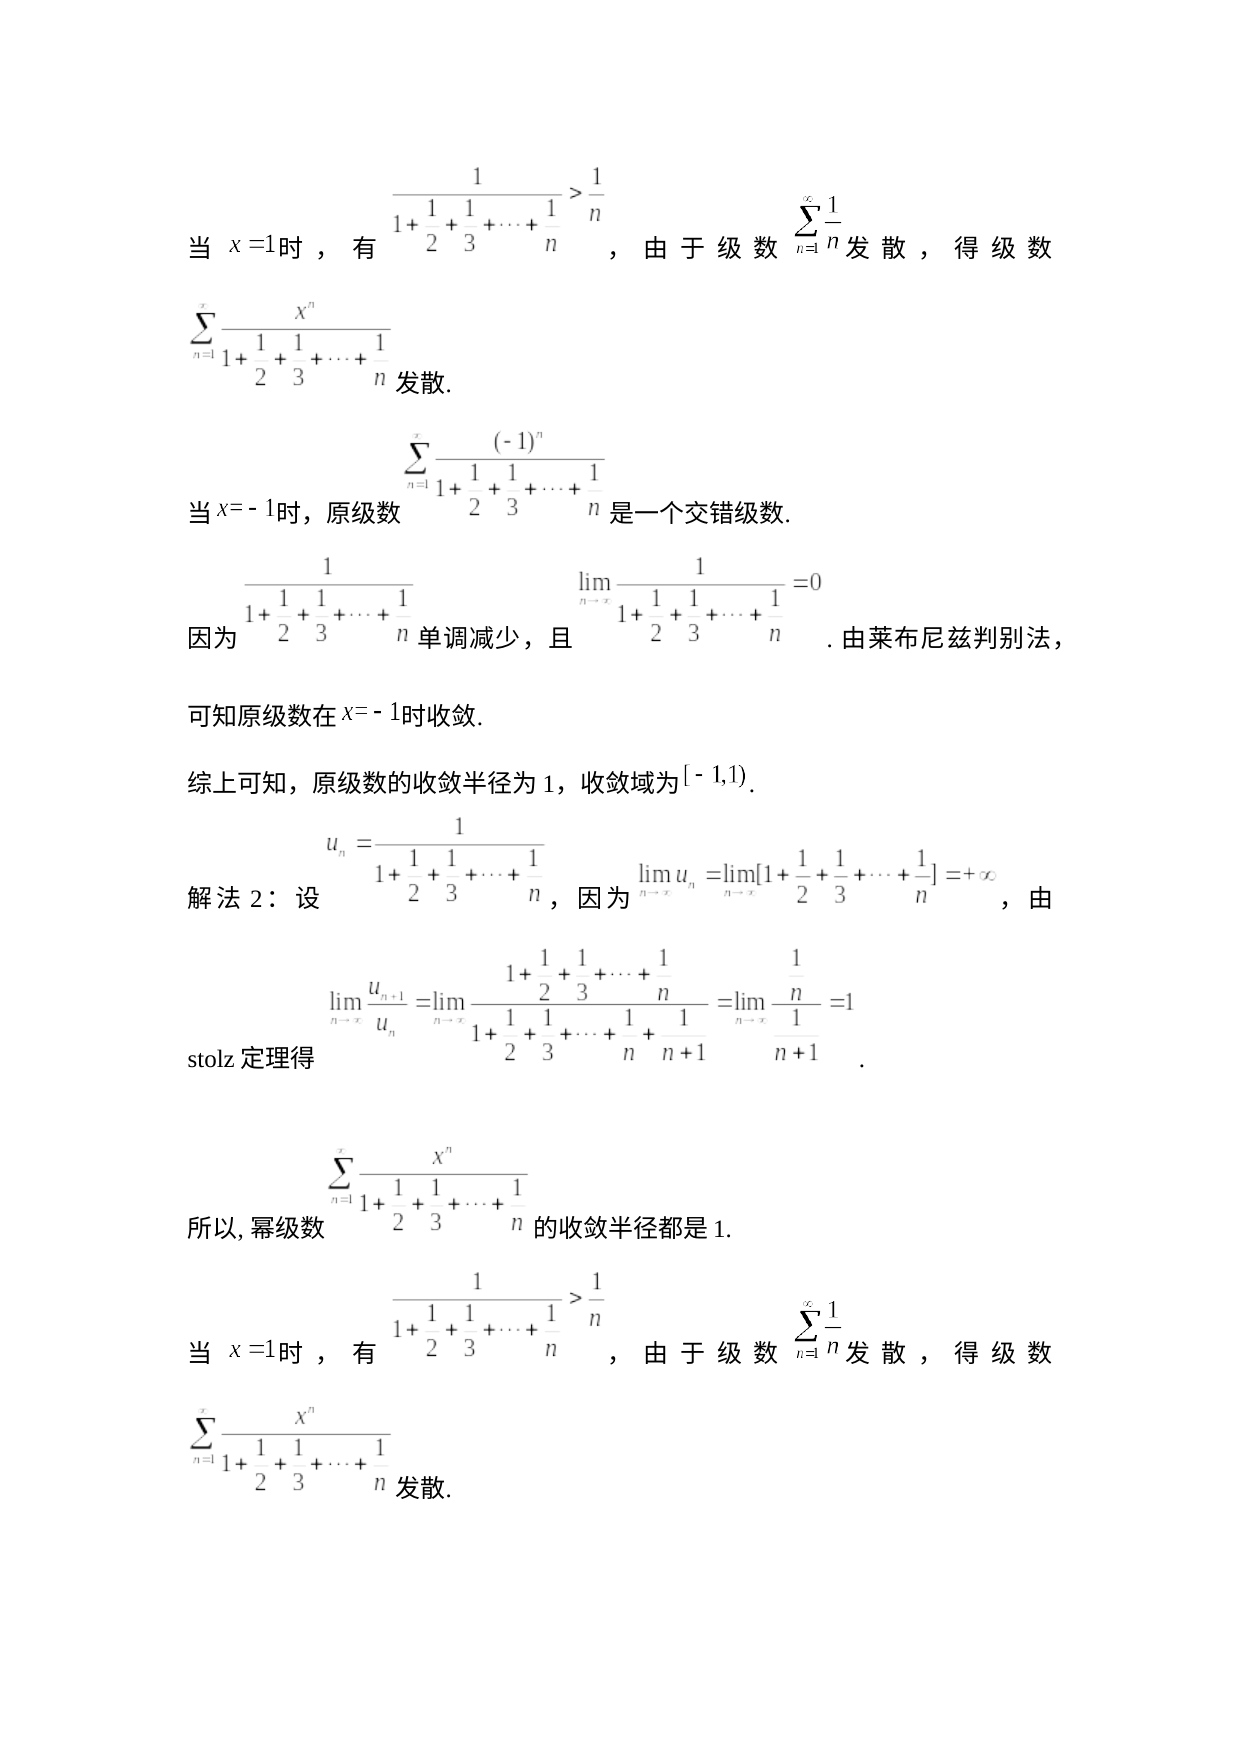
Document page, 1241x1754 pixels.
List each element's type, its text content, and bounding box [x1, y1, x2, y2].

text 解法2：设，因为，由stolz定理得 . [187, 812, 1053, 1104]
text 综上可知，原级数的收敛半径为1，收敛域为. [187, 747, 1053, 812]
text 当时，有，由于级数发散，得级数发散. [187, 162, 1053, 422]
text 所以, 幂级数的收敛半径都是1. [187, 1137, 1053, 1267]
text 当时，原级数是一个交错级数. [187, 422, 1053, 552]
text 当时，有，由于级数发散，得级数发散. [187, 1267, 1053, 1527]
text 因为单调减少，且. 由莱布尼兹判别法，可知原级数在时收敛. [187, 552, 1053, 747]
